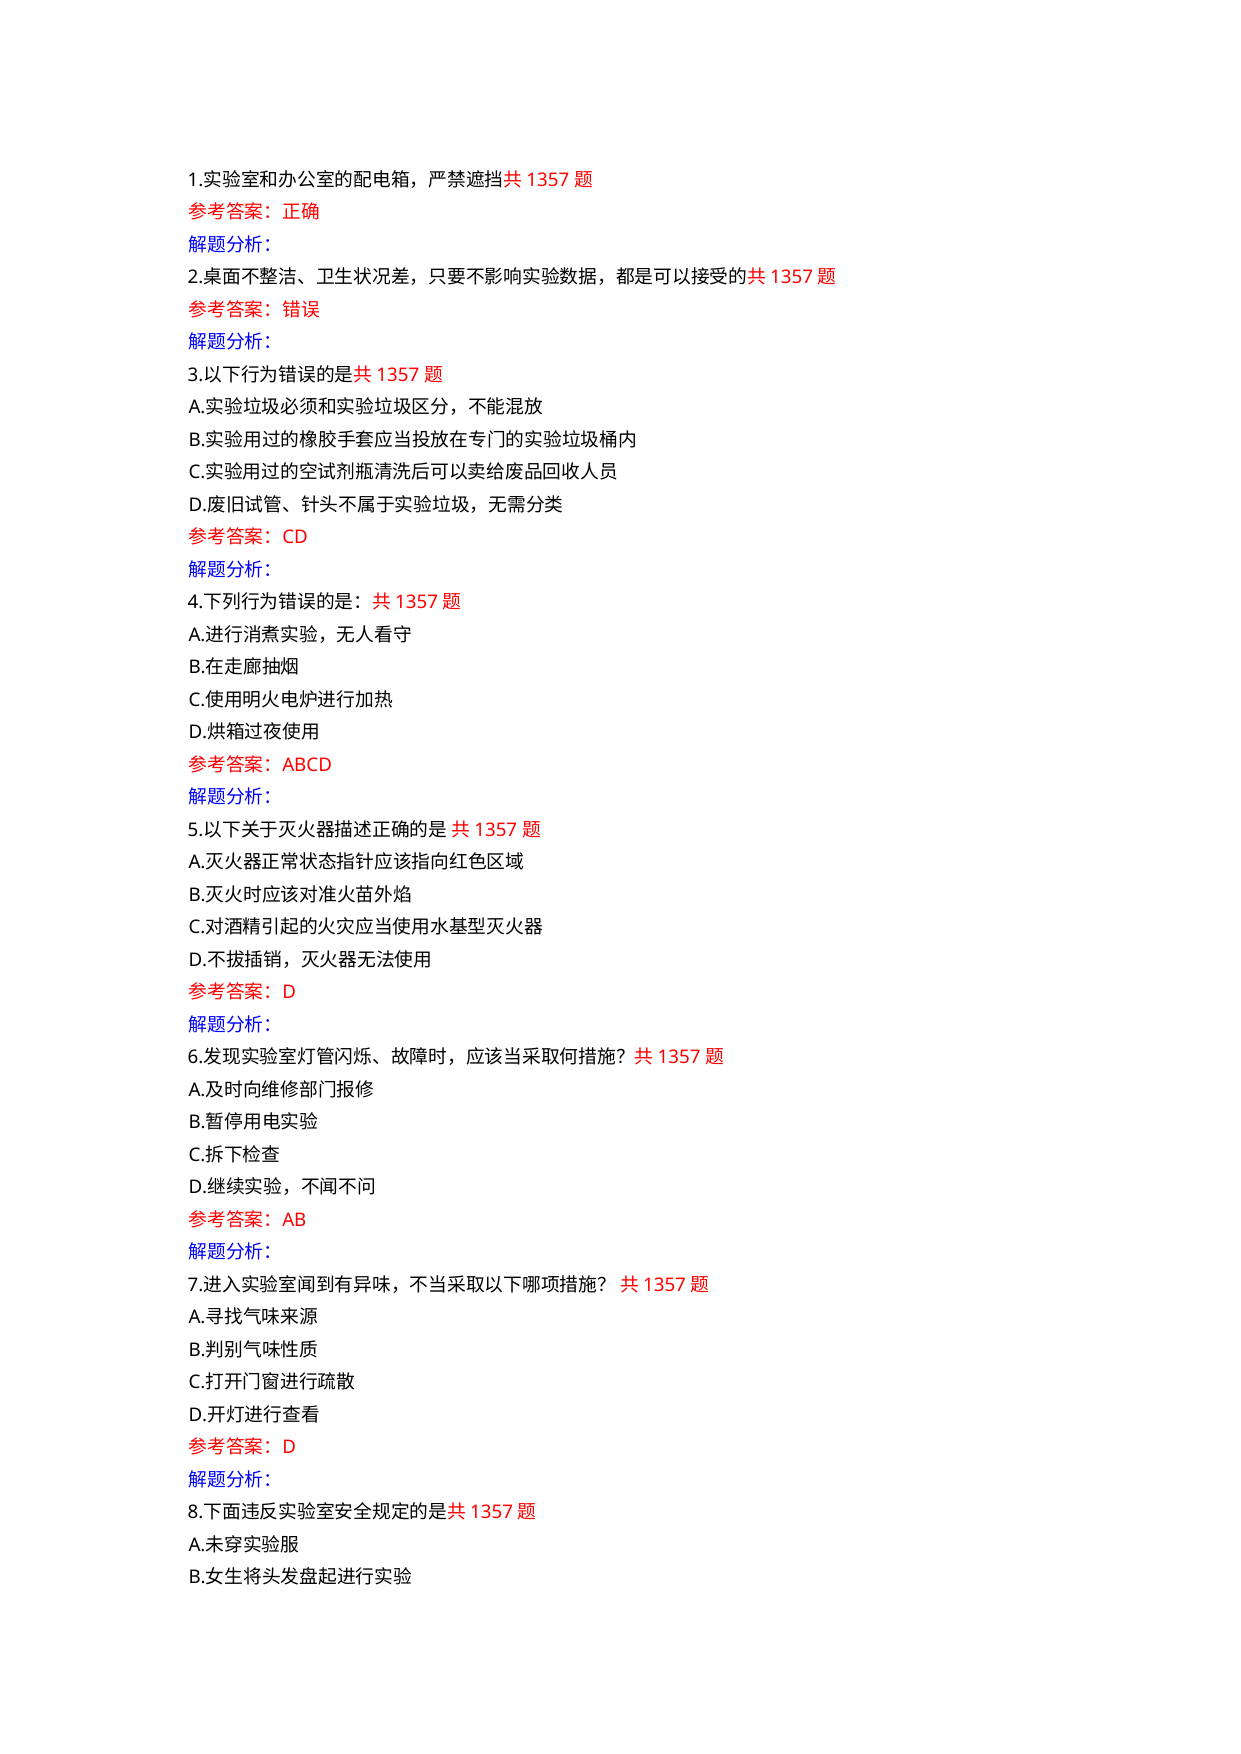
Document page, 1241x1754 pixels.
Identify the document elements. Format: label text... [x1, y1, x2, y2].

table_cell A.及时向维修部门报修 [188, 1072, 1053, 1104]
table_cell 参考答案：正确 [188, 195, 1019, 227]
table_cell A.进行消煮实验，无人看守 [188, 617, 1053, 649]
table_cell 参考答案：D [188, 1430, 1053, 1462]
table_cell 4.下列行为错误的是：共 1357 题 [188, 585, 1053, 617]
table_cell 2.桌面不整洁、卫生状况差，只要不影响实验数据，都是可以接受的共 1357 题 [188, 260, 1019, 292]
table_cell D.不拔插销，灭火器无法使用 [188, 942, 1053, 974]
table_cell B.女生将头发盘起进行实验 [188, 1560, 1053, 1592]
table_cell D.烘箱过夜使用 [188, 715, 1053, 747]
table_cell D.开灯进行查看 [188, 1397, 1053, 1429]
table_cell B.实验用过的橡胶手套应当投放在专门的实验垃圾桶内 [188, 422, 1053, 454]
table_cell 6.发现实验室灯管闪烁、故障时，应该当采取何措施？共 1357 题 [188, 1040, 1053, 1072]
table_cell C.拆下检查 [188, 1137, 1053, 1169]
table_header 1.实验室和办公室的配电箱，严禁遮挡共 1357 题 [188, 162, 1019, 194]
table_cell 解题分析： [188, 1462, 1053, 1494]
table_cell A.实验垃圾必须和实验垃圾区分，不能混放 [188, 390, 1053, 422]
table_cell C.对酒精引起的火灾应当使用水基型灭火器 [188, 910, 1053, 942]
table_cell D.继续实验，不闻不问 [188, 1170, 1053, 1202]
table_cell 解题分析： [188, 1235, 1053, 1267]
table_cell 解题分析： [188, 552, 1053, 584]
table_cell C.实验用过的空试剂瓶清洗后可以卖给废品回收人员 [188, 455, 1053, 487]
table_cell A.未穿实验服 [188, 1527, 1053, 1559]
table_cell 解题分析： [188, 1007, 1053, 1039]
table_cell 8.下面违反实验室安全规定的是共 1357 题 [188, 1495, 1053, 1527]
table_cell B.灭火时应该对准火苗外焰 [188, 877, 1053, 909]
table_cell 7.进入实验室闻到有异味，不当采取以下哪项措施？ 共 1357 题 [188, 1267, 1053, 1299]
table_cell D.废旧试管、针头不属于实验垃圾，无需分类 [188, 487, 1053, 519]
table_cell B.暂停用电实验 [188, 1105, 1053, 1137]
table_cell 参考答案：错误 [188, 292, 1019, 324]
table_cell A.灭火器正常状态指针应该指向红色区域 [188, 845, 1053, 877]
table_cell 参考答案：ABCD [188, 747, 1053, 779]
table_cell 参考答案：CD [188, 520, 1053, 552]
table_cell C.打开门窗进行疏散 [188, 1365, 1053, 1397]
table_cell 3.以下行为错误的是共 1357 题 [188, 357, 1053, 389]
table_cell B.判别气味性质 [188, 1332, 1053, 1364]
table_cell 参考答案：AB [188, 1202, 1053, 1234]
table_cell B.在走廊抽烟 [188, 650, 1053, 682]
table_cell 解题分析： [188, 780, 1053, 812]
table_cell 5.以下关于灭火器描述正确的是 共 1357 题 [188, 812, 1053, 844]
table_cell 解题分析： [188, 325, 1019, 357]
table_cell C.使用明火电炉进行加热 [188, 682, 1053, 714]
table_cell A.寻找气味来源 [188, 1300, 1053, 1332]
table_cell 参考答案：D [188, 975, 1053, 1007]
table_cell 解题分析： [188, 227, 1019, 259]
